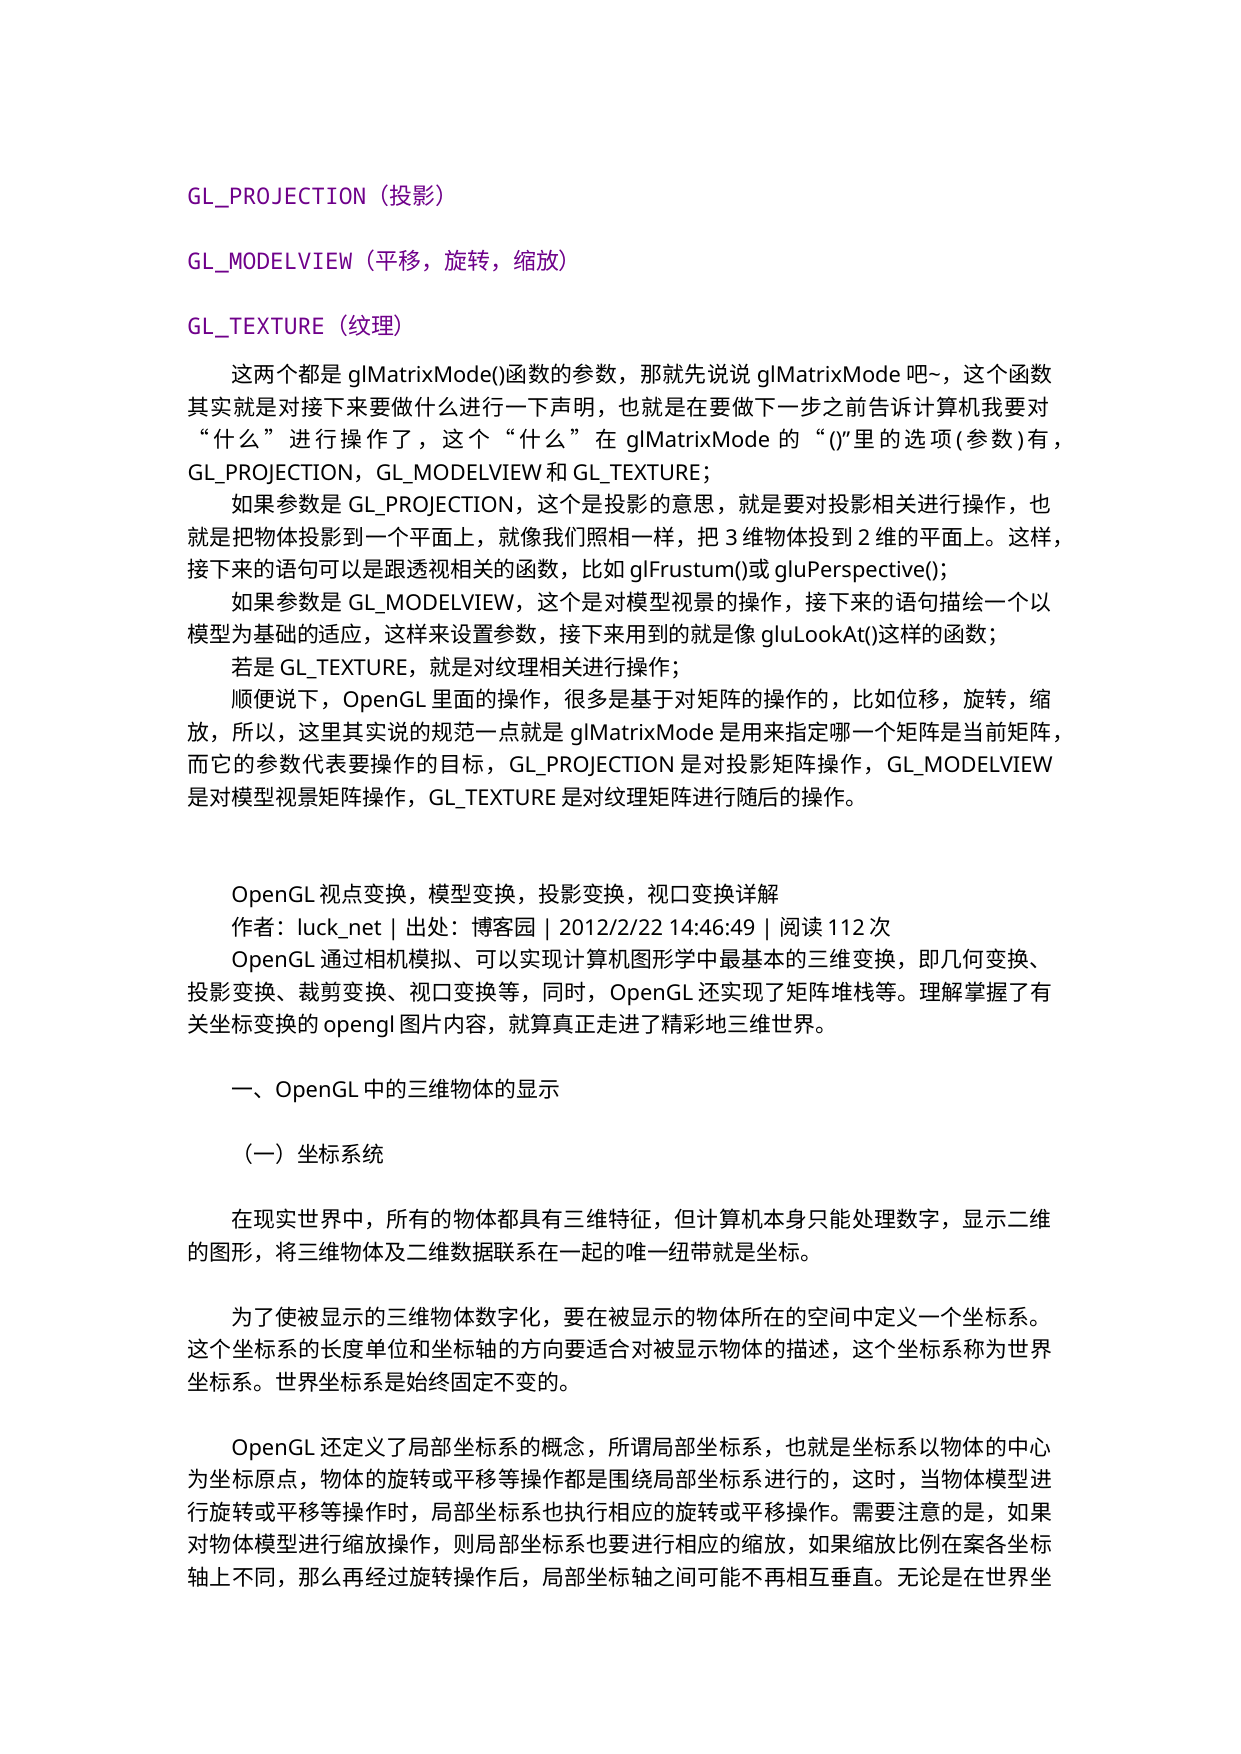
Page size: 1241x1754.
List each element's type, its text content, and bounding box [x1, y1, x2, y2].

text 若是GL_TEXTURE，就是对纹理相关进行操作； [187, 649, 1053, 682]
text 这两个都是glMatrixMode()函数的参数，那就先说说glMatrixMode吧~，这个函数其实就是对接下来要做什么进行一下声明，也就是在要做下一步之前告诉计算机我要对“什么”进行操作了，这个“什么”在glMatrixMode的“()”里的选项(参数)有，GL_PROJECTION，GL_MODELVIEW和GL_TEXTURE； [187, 357, 1053, 487]
text 一、OpenGL中的三维物体的显示 [187, 1072, 1053, 1104]
text 作者：luck_net | 出处：博客园 | 2012/2/22 14:46:49 | 阅读112次 [187, 909, 1053, 942]
text 顺便说下，OpenGL里面的操作，很多是基于对矩阵的操作的，比如位移，旋转，缩放，所以，这里其实说的规范一点就是glMatrixMode是用来指定哪一个矩阵是当前矩阵，而它的参数代表要操作的目标，GL_PROJECTION是对投影矩阵操作，GL_MODELVIEW是对模型视景矩阵操作，GL_TEXTURE是对纹理矩阵进行随后的操作。 [187, 682, 1053, 812]
text OpenGL通过相机模拟、可以实现计算机图形学中最基本的三维变换，即几何变换、投影变换、裁剪变换、视口变换等，同时，OpenGL还实现了矩阵堆栈等。理解掌握了有关坐标变换的opengl图片内容，就算真正走进了精彩地三维世界。 [187, 942, 1053, 1039]
text GL_MODELVIEW（平移，旋转，缩放） [187, 227, 1053, 292]
text 为了使被显示的三维物体数字化，要在被显示的物体所在的空间中定义一个坐标系。这个坐标系的长度单位和坐标轴的方向要适合对被显示物体的描述，这个坐标系称为世界坐标系。世界坐标系是始终固定不变的。 [187, 1299, 1053, 1397]
text OpenGL视点变换，模型变换，投影变换，视口变换详解 [187, 877, 1053, 909]
text GL_TEXTURE（纹理） [187, 292, 1053, 357]
text （一）坐标系统 [187, 1137, 1053, 1169]
text 如果参数是GL_PROJECTION，这个是投影的意思，就是要对投影相关进行操作，也就是把物体投影到一个平面上，就像我们照相一样，把3维物体投到2维的平面上。这样，接下来的语句可以是跟透视相关的函数，比如glFrustum()或gluPerspective()； [187, 487, 1053, 584]
text 在现实世界中，所有的物体都具有三维特征，但计算机本身只能处理数字，显示二维的图形，将三维物体及二维数据联系在一起的唯一纽带就是坐标。 [187, 1202, 1053, 1267]
text GL_PROJECTION（投影） [187, 162, 1053, 227]
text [187, 1429, 1053, 1592]
text 如果参数是GL_MODELVIEW，这个是对模型视景的操作，接下来的语句描绘一个以模型为基础的适应，这样来设置参数，接下来用到的就是像gluLookAt()这样的函数； [187, 584, 1053, 649]
